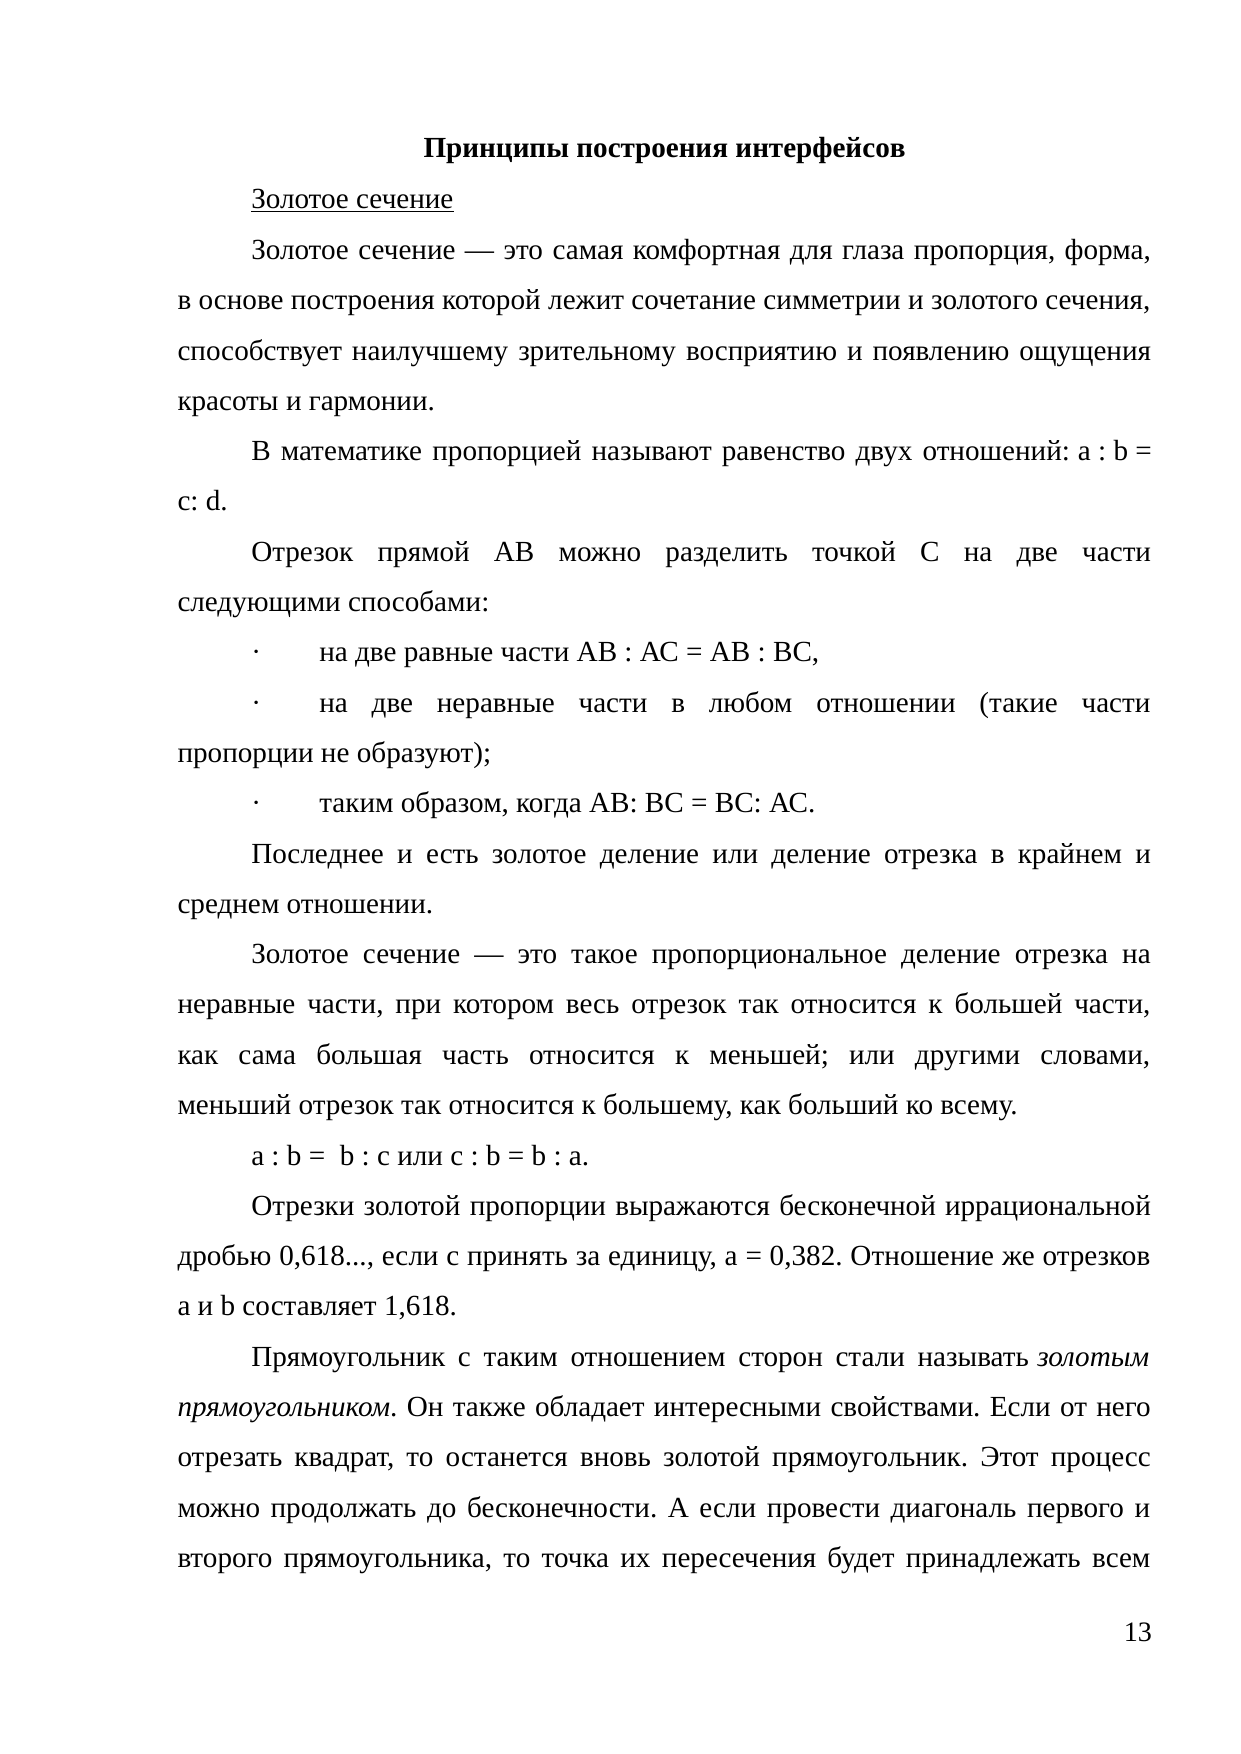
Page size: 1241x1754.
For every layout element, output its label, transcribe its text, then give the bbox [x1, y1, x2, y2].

text Золотое сечение — это самая комфортная для глаза пропорция, форма, в основе построения которой лежит сочетание симметрии и золотого сечения, способствует наилучшему зрительному восприятию и появлению ощущения красоты и гармонии. [177, 232, 1152, 416]
text · на две неравные части в любом отношении (такие части пропорции не образуют); [177, 685, 1152, 769]
text Отрезки золотой пропорции выражаются бесконечной иррациональной дробью 0,618..., если с принять за единицу, а = 0,382. Отношение же отрезков а и b составляет 1,618. [177, 1188, 1152, 1322]
text · на две равные части АВ : АС = АВ : ВС, [177, 634, 1152, 668]
text · таким образом, когда АВ: ВС = ВС: АС. [177, 785, 1152, 819]
text Отрезок прямой АВ можно разделить точкой С на две части следующими способами: [177, 534, 1152, 618]
text Золотое сечение [177, 182, 1152, 215]
text а : b = b : с или с : b = b : а. [177, 1138, 1152, 1171]
text В математике пропорцией называют равенство двух отношений: a : b = с: d. [177, 433, 1152, 517]
text Золотое сечение — это такое пропорциональное деление отрезка на неравные части, при котором весь отрезок так относится к большей части, как сама большая часть относится к меньшей; или другими словами, меньший отрезок так относится к большему, как больший ко всему. [177, 936, 1152, 1121]
subtitle Принципы построения интерфейсов [177, 131, 1152, 164]
text Последнее и есть золотое деление или деление отрезка в крайнем и среднем отношении. [177, 836, 1152, 919]
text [177, 1339, 1152, 1574]
